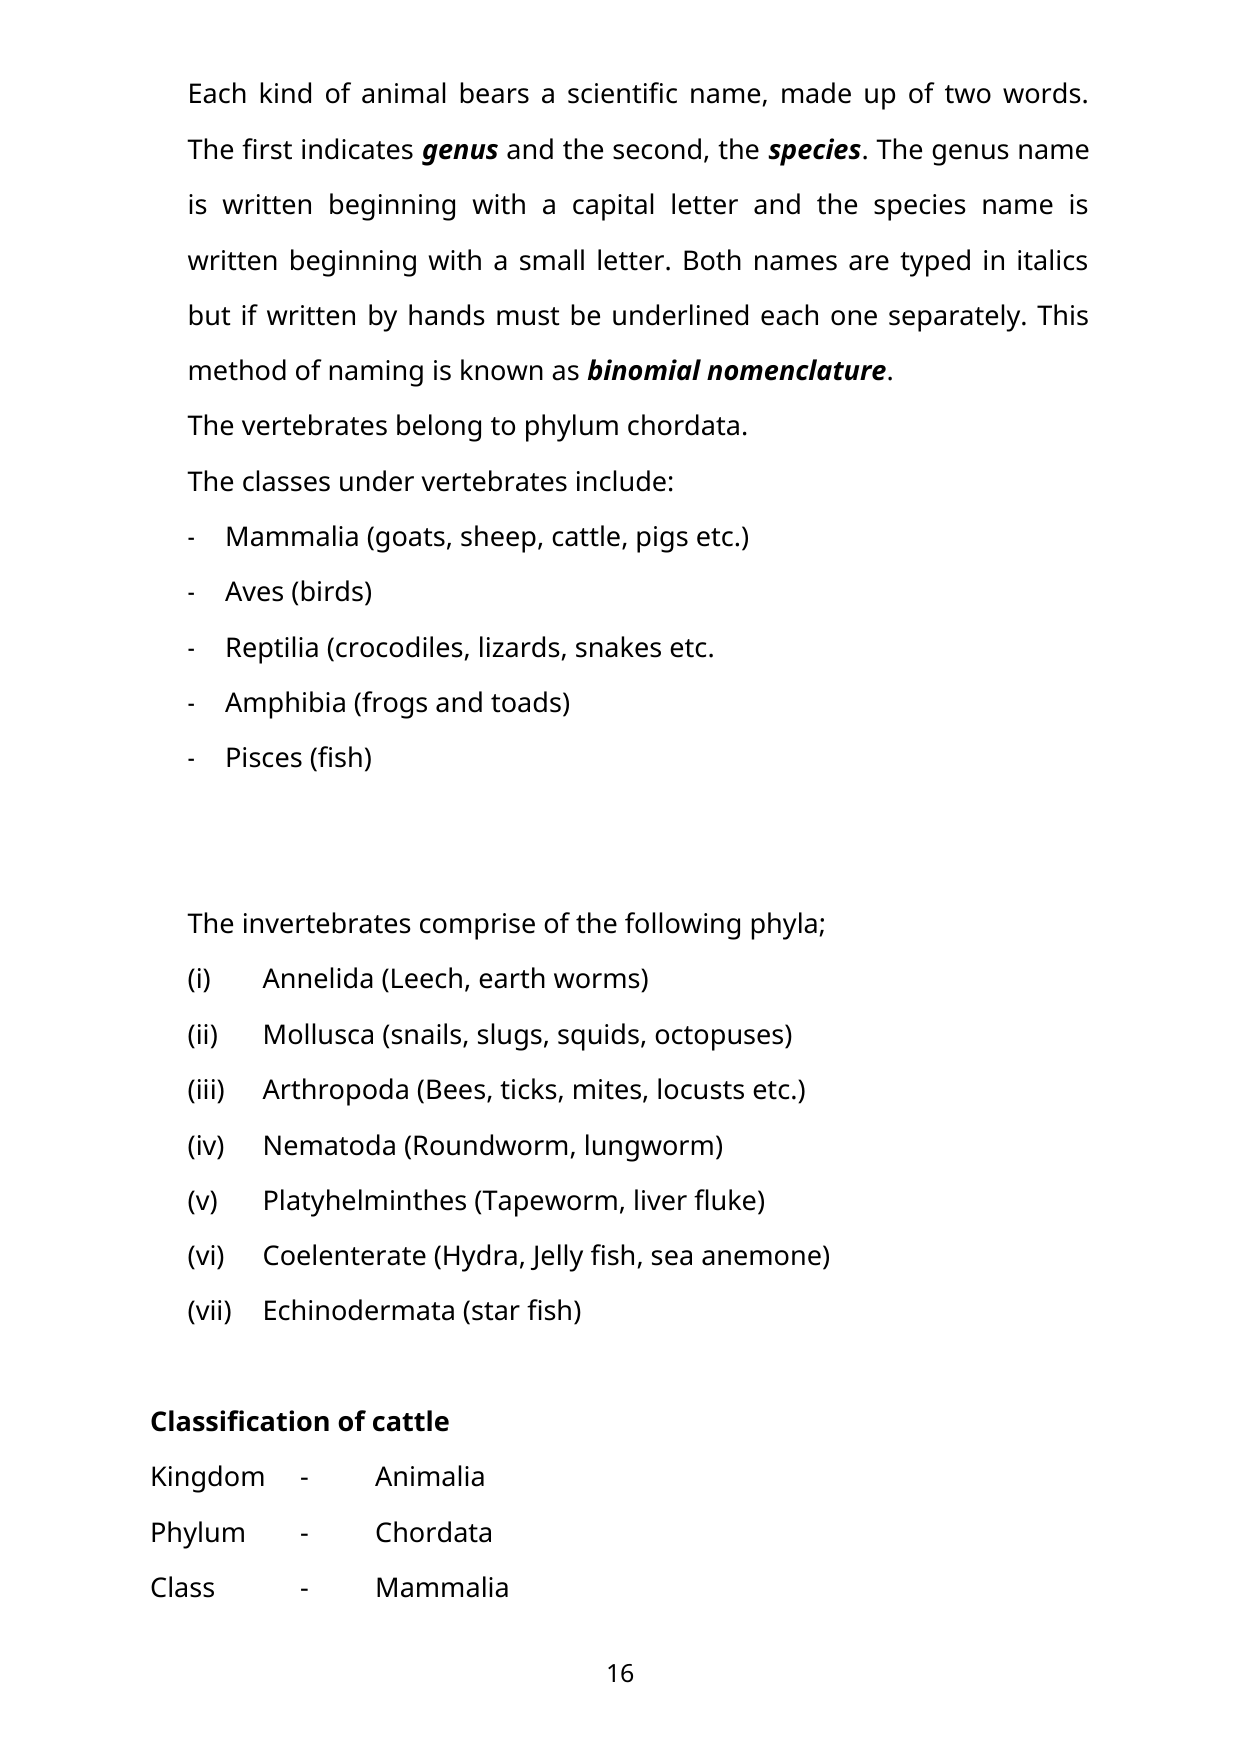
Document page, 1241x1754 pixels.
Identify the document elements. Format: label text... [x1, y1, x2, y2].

list Mammalia (goats, sheep, cattle, pigs etc.) [187, 517, 1090, 554]
list Reptilia (crocodiles, lizards, snakes etc. [187, 628, 1090, 665]
list Coelenterate (Hydra, Jelly fish, sea anemone) [187, 1237, 1090, 1273]
list Platyhelminthes (Tapeworm, liver fluke) [187, 1181, 1090, 1218]
list Annelida (Leech, earth worms) [187, 960, 1090, 997]
text Phylum - Chordata [150, 1513, 1090, 1550]
list Mollusca (snails, slugs, squids, octopuses) [187, 1015, 1090, 1052]
text The invertebrates comprise of the following phyla; [187, 905, 1090, 942]
text Each kind of animal bears a scientific name, made up of two words. The first indicates genus and the second, the species. The genus name is written beginning with a capital letter and the species name is written beginning with a small letter. Both names are typed in italics but if written by hands must be underlined each one separately. This method of naming is known as binomial nomenclature. [187, 75, 1090, 388]
list Amphibia (frogs and toads) [187, 683, 1090, 720]
list Nematoda (Roundworm, lungworm) [187, 1126, 1090, 1163]
text The classes under vertebrates include: [187, 462, 1090, 499]
text The vertebrates belong to phylum chordata. [187, 407, 1090, 444]
list Aves (birds) [187, 573, 1090, 610]
list Arthropoda (Bees, ticks, mites, locusts etc.) [187, 1071, 1090, 1107]
text Kingdom - Animalia [150, 1458, 1090, 1495]
list Echinodermata (star fish) [187, 1292, 1090, 1329]
list Pisces (fish) [187, 739, 1090, 776]
text Class - Mammalia [150, 1568, 1090, 1605]
text Classification of cattle [150, 1402, 1090, 1439]
